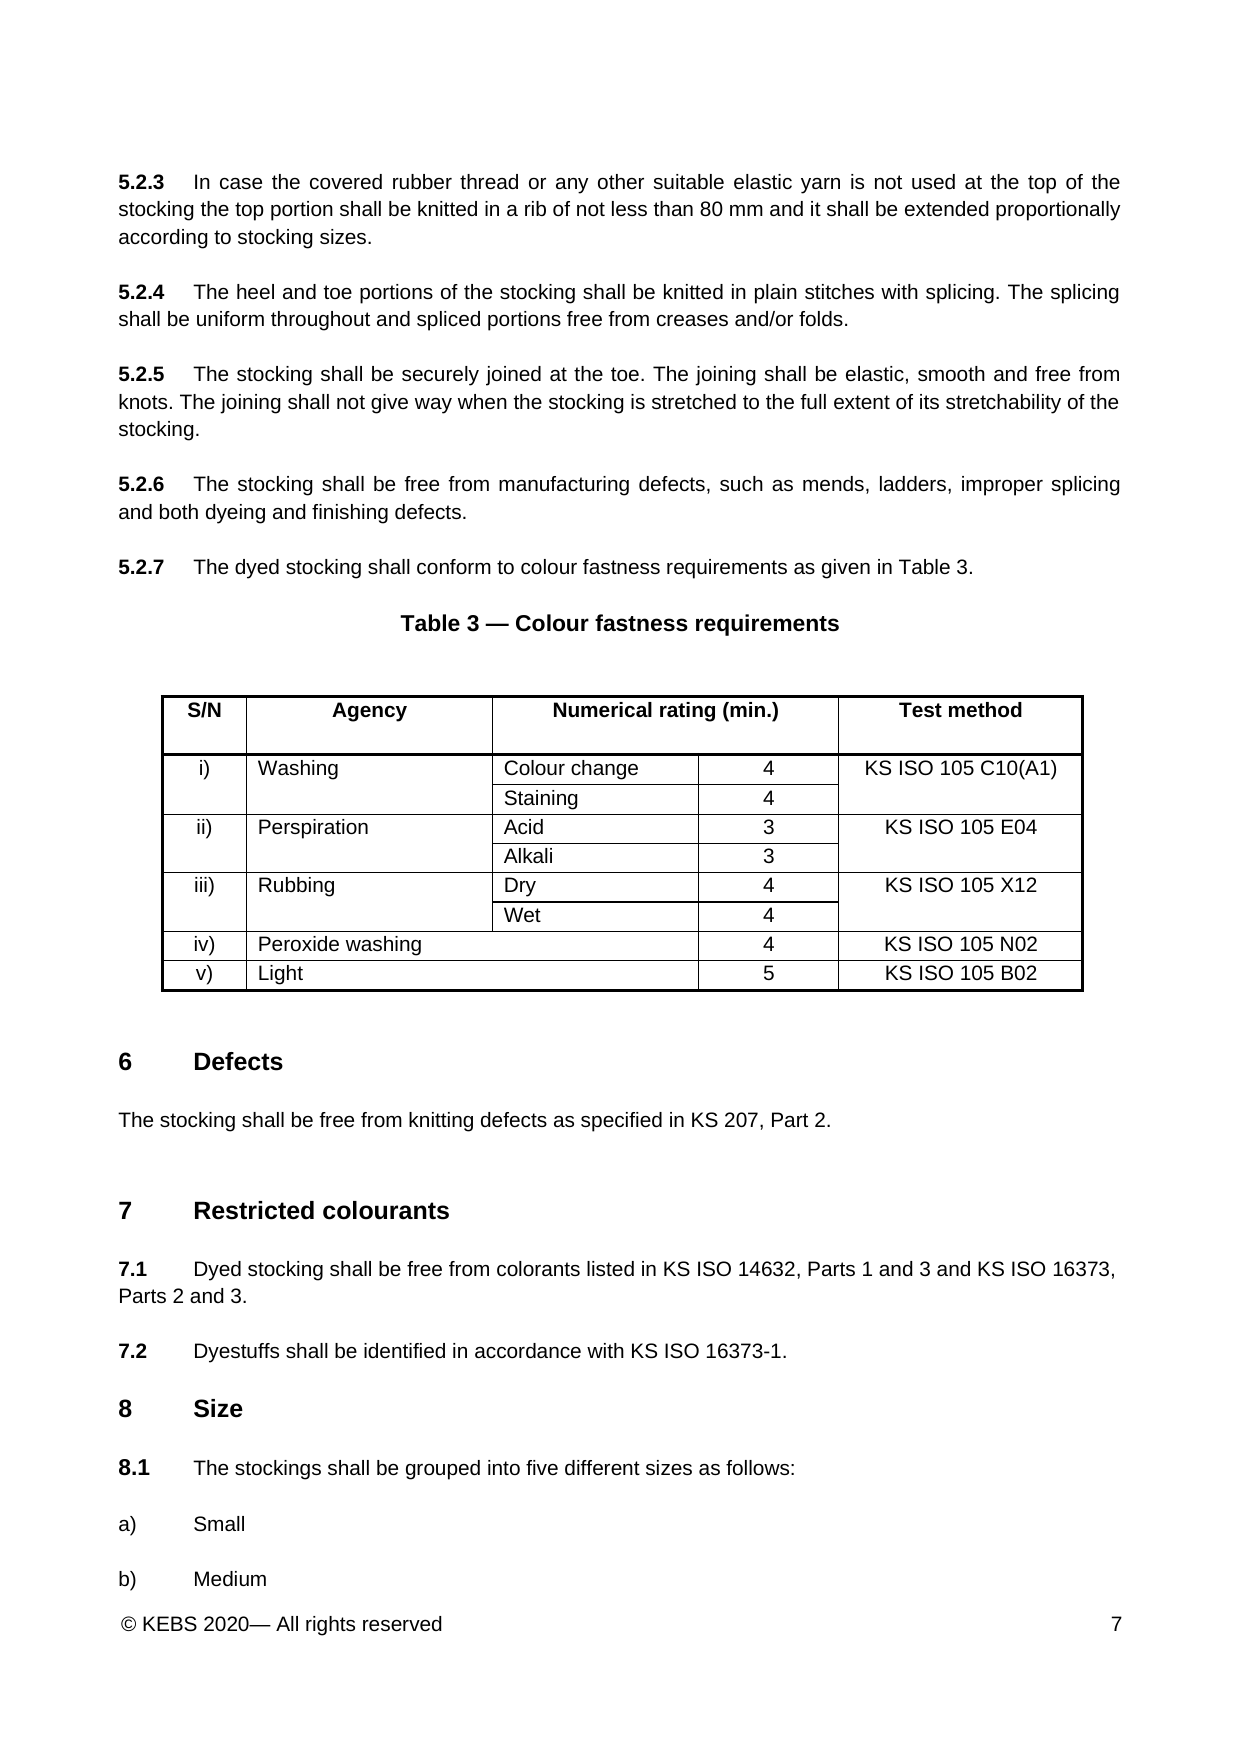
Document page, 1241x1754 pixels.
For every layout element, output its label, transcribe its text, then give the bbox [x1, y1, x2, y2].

table_cell KS ISO 105 N02 [839, 932, 1081, 960]
text Table 3 — Colour fastness requirements [118, 609, 1122, 636]
table_cell Staining [493, 785, 698, 813]
table_cell KS ISO 105 E04 [839, 815, 1081, 872]
table_cell Alkali [493, 844, 698, 872]
table_cell Perspiration [247, 815, 492, 872]
table_cell KS ISO 105 B02 [839, 961, 1081, 989]
table_cell Acid [493, 815, 698, 843]
table_cell 4 [699, 903, 838, 931]
text b) Medium [118, 1567, 1122, 1591]
text a) Small [118, 1512, 1122, 1536]
text 7.2 Dyestuffs shall be identified in accordance with KS ISO 16373-1. [118, 1339, 1122, 1363]
text 5.2.6 The stocking shall be free from manufacturing defects, such as mends, ladders, improper splicing and both dyeing and finishing defects. [118, 472, 1122, 523]
table_cell iii) [164, 873, 246, 931]
text 5.2.5 The stocking shall be securely joined at the toe. The joining shall be elastic, smooth and free from knots. The joining shall not give way when the stocking is stretched to the full extent of its stretchability of the stocking. [118, 362, 1122, 441]
text 7.1 Dyed stocking shall be free from colorants listed in KS ISO 14632, Parts 1 and 3 and KS ISO 16373, Parts 2 and 3. [118, 1256, 1122, 1308]
table_cell v) [164, 961, 246, 989]
text 8 Size [118, 1394, 1122, 1423]
table_cell 4 [699, 932, 838, 960]
text The stocking shall be free from knitting defects as specified in KS 207, Part 2. [118, 1108, 1122, 1132]
table_cell Light [247, 961, 698, 989]
table_cell 4 [699, 873, 838, 901]
text 8.1 The stockings shall be grouped into five different sizes as follows: [118, 1454, 1122, 1481]
text 5.2.7 The dyed stocking shall conform to colour fastness requirements as given in Table 3. [118, 554, 1122, 578]
table_cell KS ISO 105 C10(A1) [839, 756, 1081, 813]
table_cell 4 [699, 785, 838, 813]
table_cell 3 [699, 815, 838, 843]
table_cell i) [164, 756, 246, 813]
table_cell Wet [493, 903, 698, 931]
text 5.2.4 The heel and toe portions of the stocking shall be knitted in plain stitches with splicing. The splicing shall be uniform throughout and spliced portions free from creases and/or folds. [118, 279, 1122, 331]
table_cell iv) [164, 932, 246, 960]
text 7 Restricted colourants [118, 1196, 1122, 1224]
table_cell 3 [699, 844, 838, 872]
table_cell Rubbing [247, 873, 492, 931]
text 5.2.3 In case the covered rubber thread or any other suitable elastic yarn is not used at the top of the stocking the top portion shall be knitted in a rib of not less than 80 mm and it shall be extended proportionally according to stocking sizes. [118, 169, 1122, 248]
table_header S/N [164, 698, 246, 753]
table_header Numerical rating (min.) [493, 698, 838, 753]
table_cell Peroxide washing [247, 932, 698, 960]
table_cell Dry [493, 873, 698, 901]
table_cell Colour change [493, 756, 698, 784]
table_cell ii) [164, 815, 246, 872]
table_cell 4 [699, 756, 838, 784]
table_header Test method [839, 698, 1081, 753]
text 6 Defects [118, 1047, 1122, 1076]
table_cell Washing [247, 756, 492, 813]
table_header Agency [247, 698, 492, 753]
table_cell 5 [699, 961, 838, 989]
table_cell KS ISO 105 X12 [839, 873, 1081, 931]
